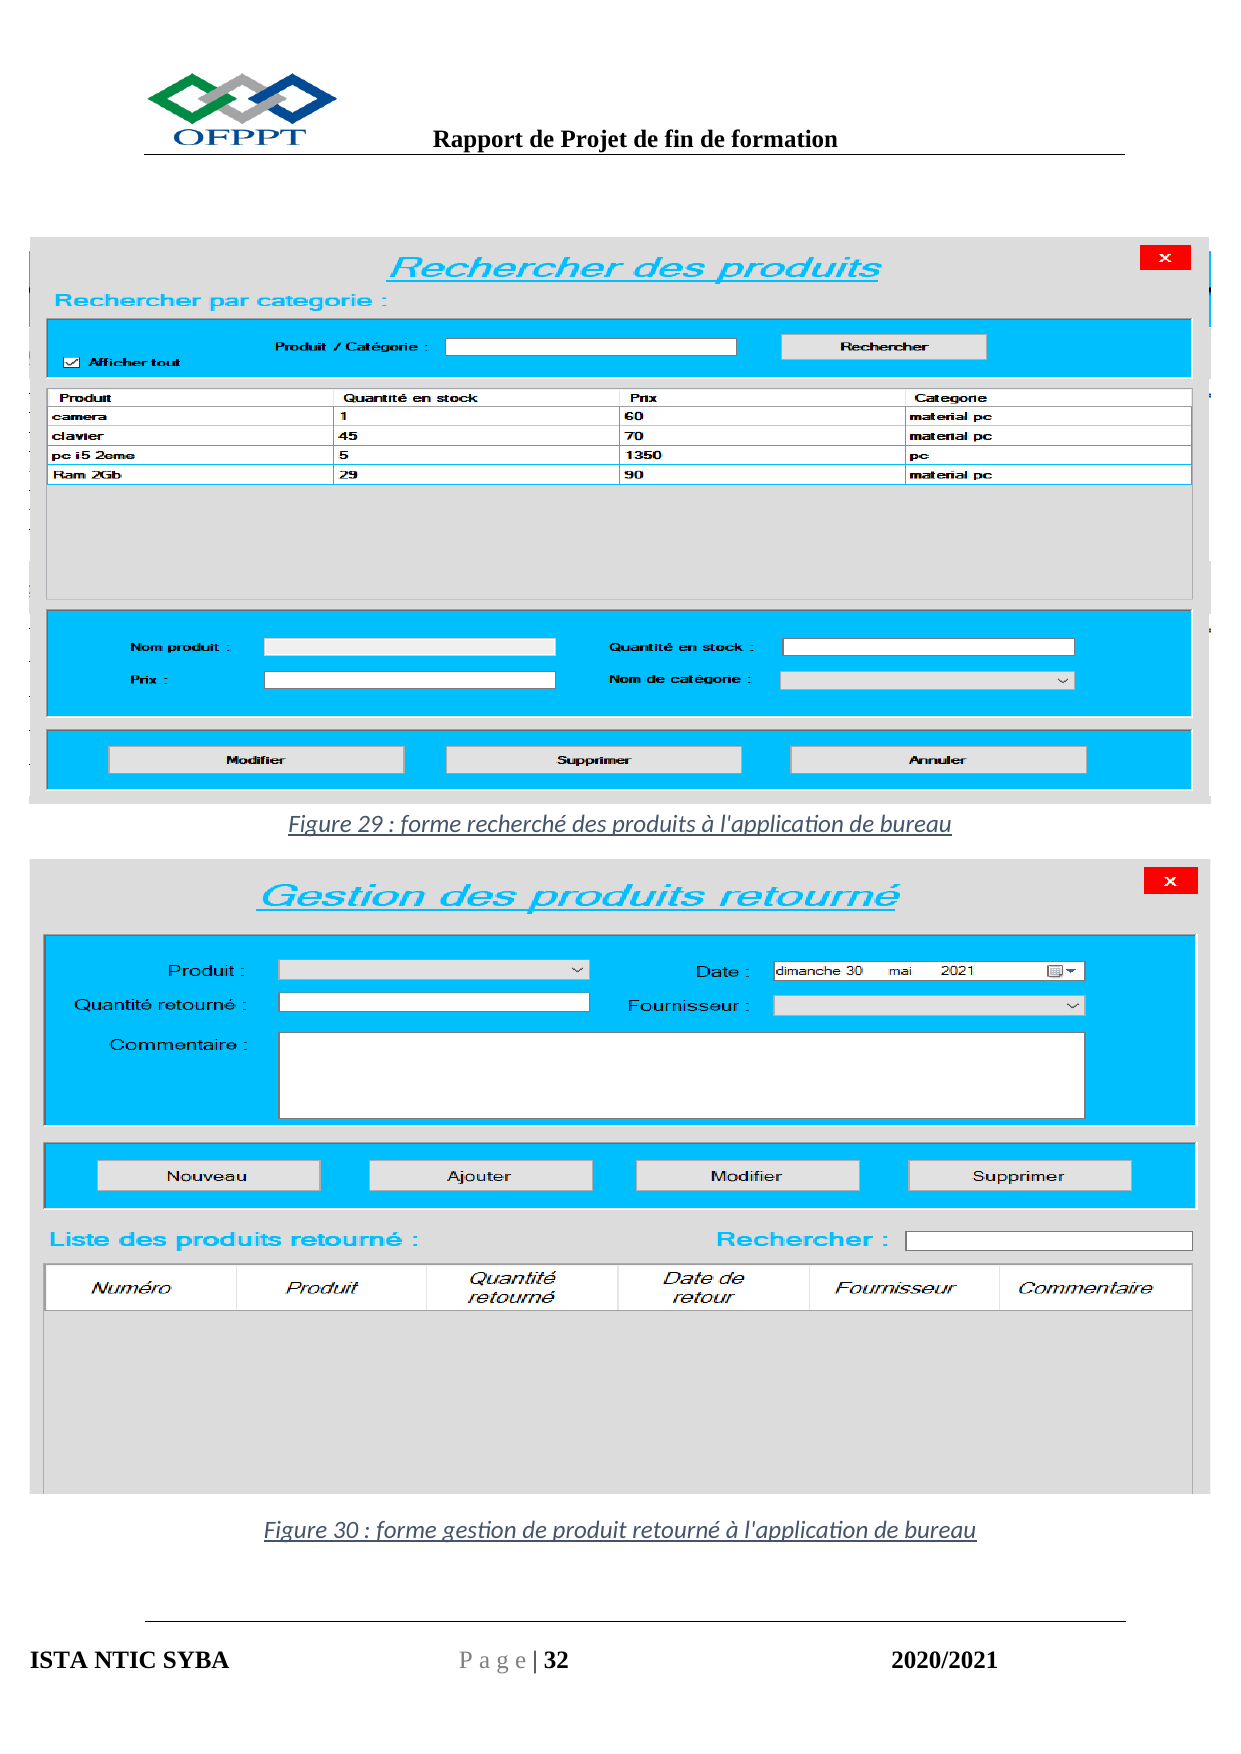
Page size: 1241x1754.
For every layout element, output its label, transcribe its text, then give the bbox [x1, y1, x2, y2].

picture [29, 237, 1211, 804]
picture [147, 73, 337, 145]
picture [29, 859, 1211, 1494]
